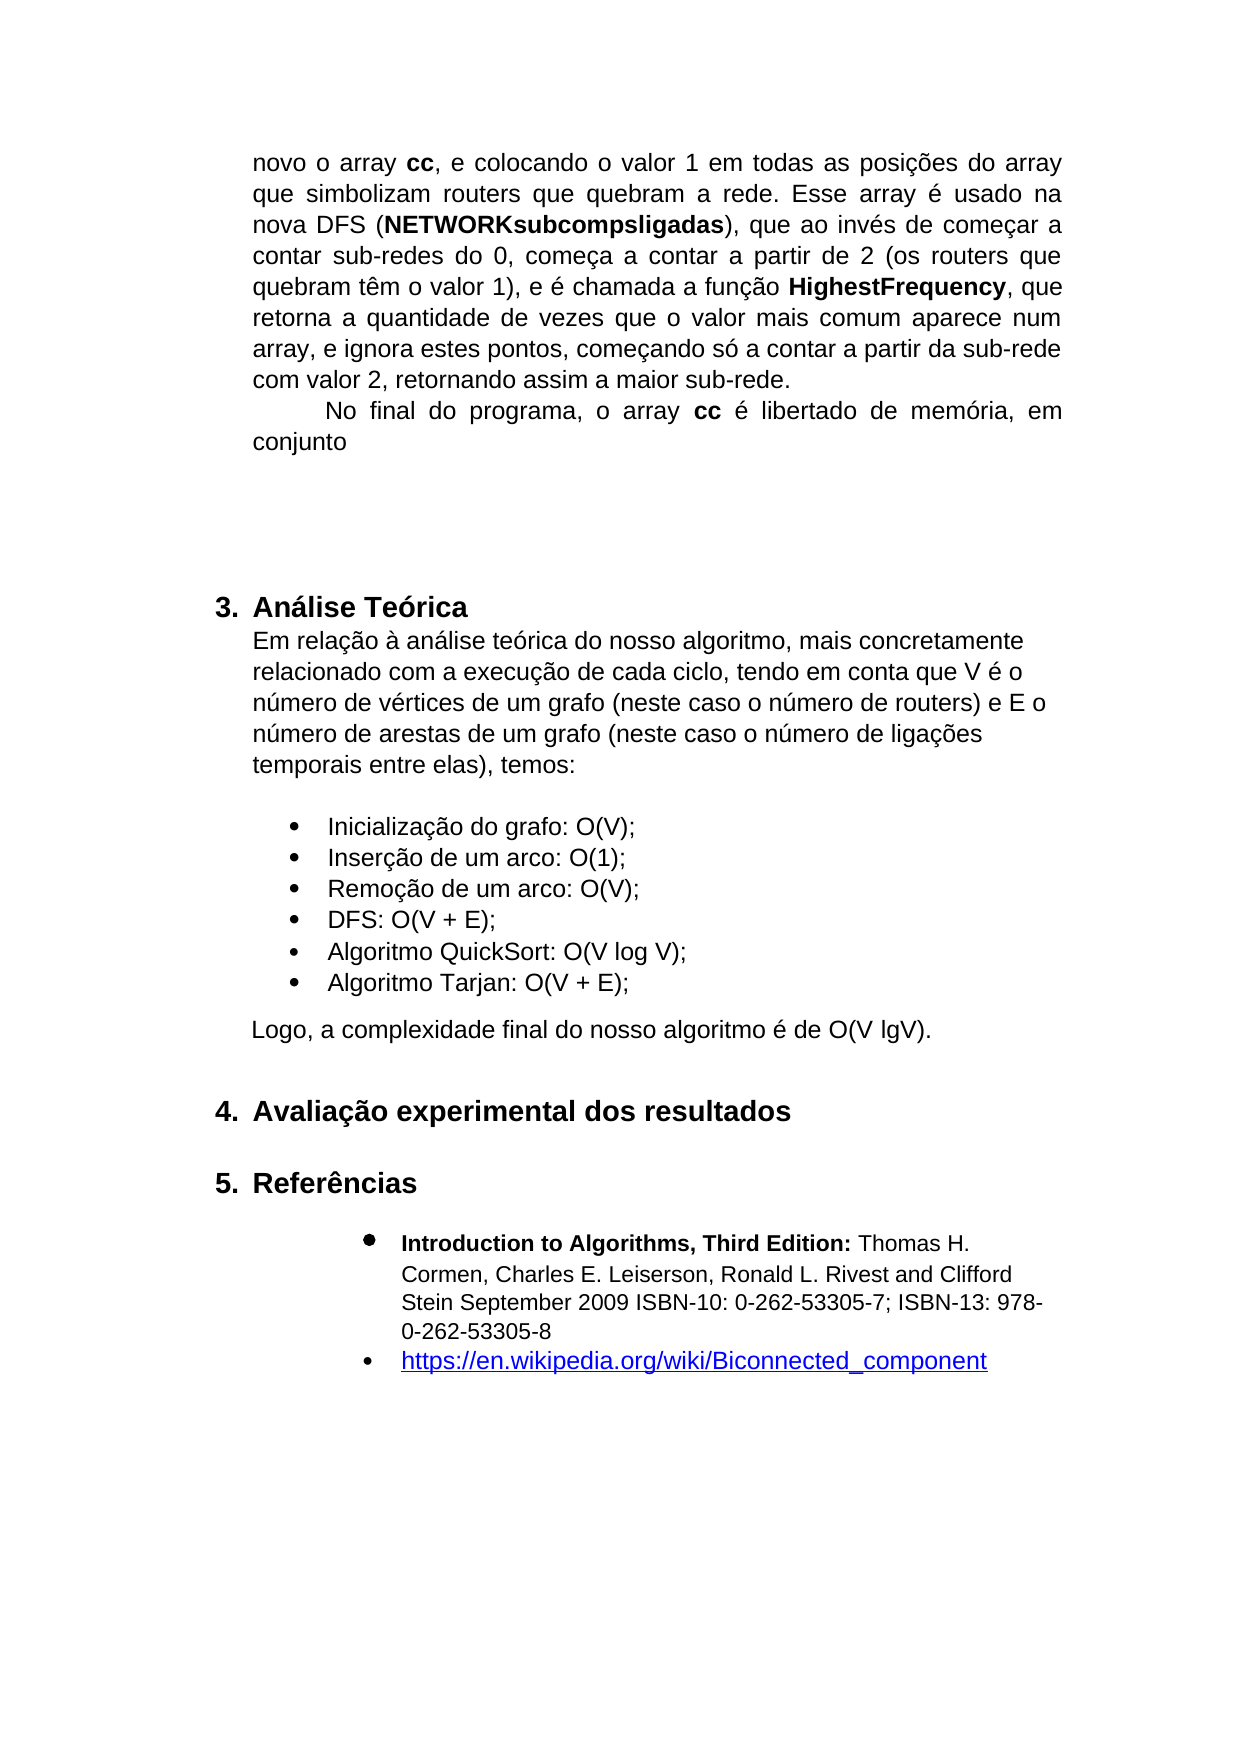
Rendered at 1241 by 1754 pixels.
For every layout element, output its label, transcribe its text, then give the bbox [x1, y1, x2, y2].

list Avaliação experimental dos resultados [215, 1094, 1063, 1128]
list Análise Teórica [215, 589, 1063, 623]
list Referências [215, 1166, 1063, 1200]
list DFS: O(V + E); [290, 905, 1063, 934]
list No final do programa, o array cc é libertado de memória, em conjunto [252, 396, 1063, 456]
list Algoritmo QuickSort: O(V log V); [290, 937, 1063, 965]
list Remoção de um arco: O(V); [290, 874, 1063, 903]
list https://en.wikipedia.org/wiki/Biconnected_component [363, 1346, 1063, 1375]
list Em relação à análise teórica do nosso algoritmo, mais concretamente relacionado com a execução de cada ciclo, tendo em conta que V é o número de vértices de um grafo (neste caso o número de routers) e E o número de arestas de um grafo (neste caso o número de ligações temporais entre elas), temos: [252, 626, 1063, 779]
text Logo, a complexidade final do nosso algoritmo é de O(V lgV). [251, 1015, 1063, 1044]
list Introduction to Algorithms, Third Edition: Thomas H. Cormen, Charles E. Leiserson, Ronald L. Rivest and Clifford Stein September 2009 ISBN-10: 0-262-53305-7; ISBN-13: 978-0-262-53305-8 [363, 1228, 1063, 1344]
list Inserção de um arco: O(1); [290, 843, 1063, 872]
list Inicialização do grafo: O(V); [290, 812, 1063, 841]
list Algoritmo Tarjan: O(V + E); [290, 968, 1063, 996]
